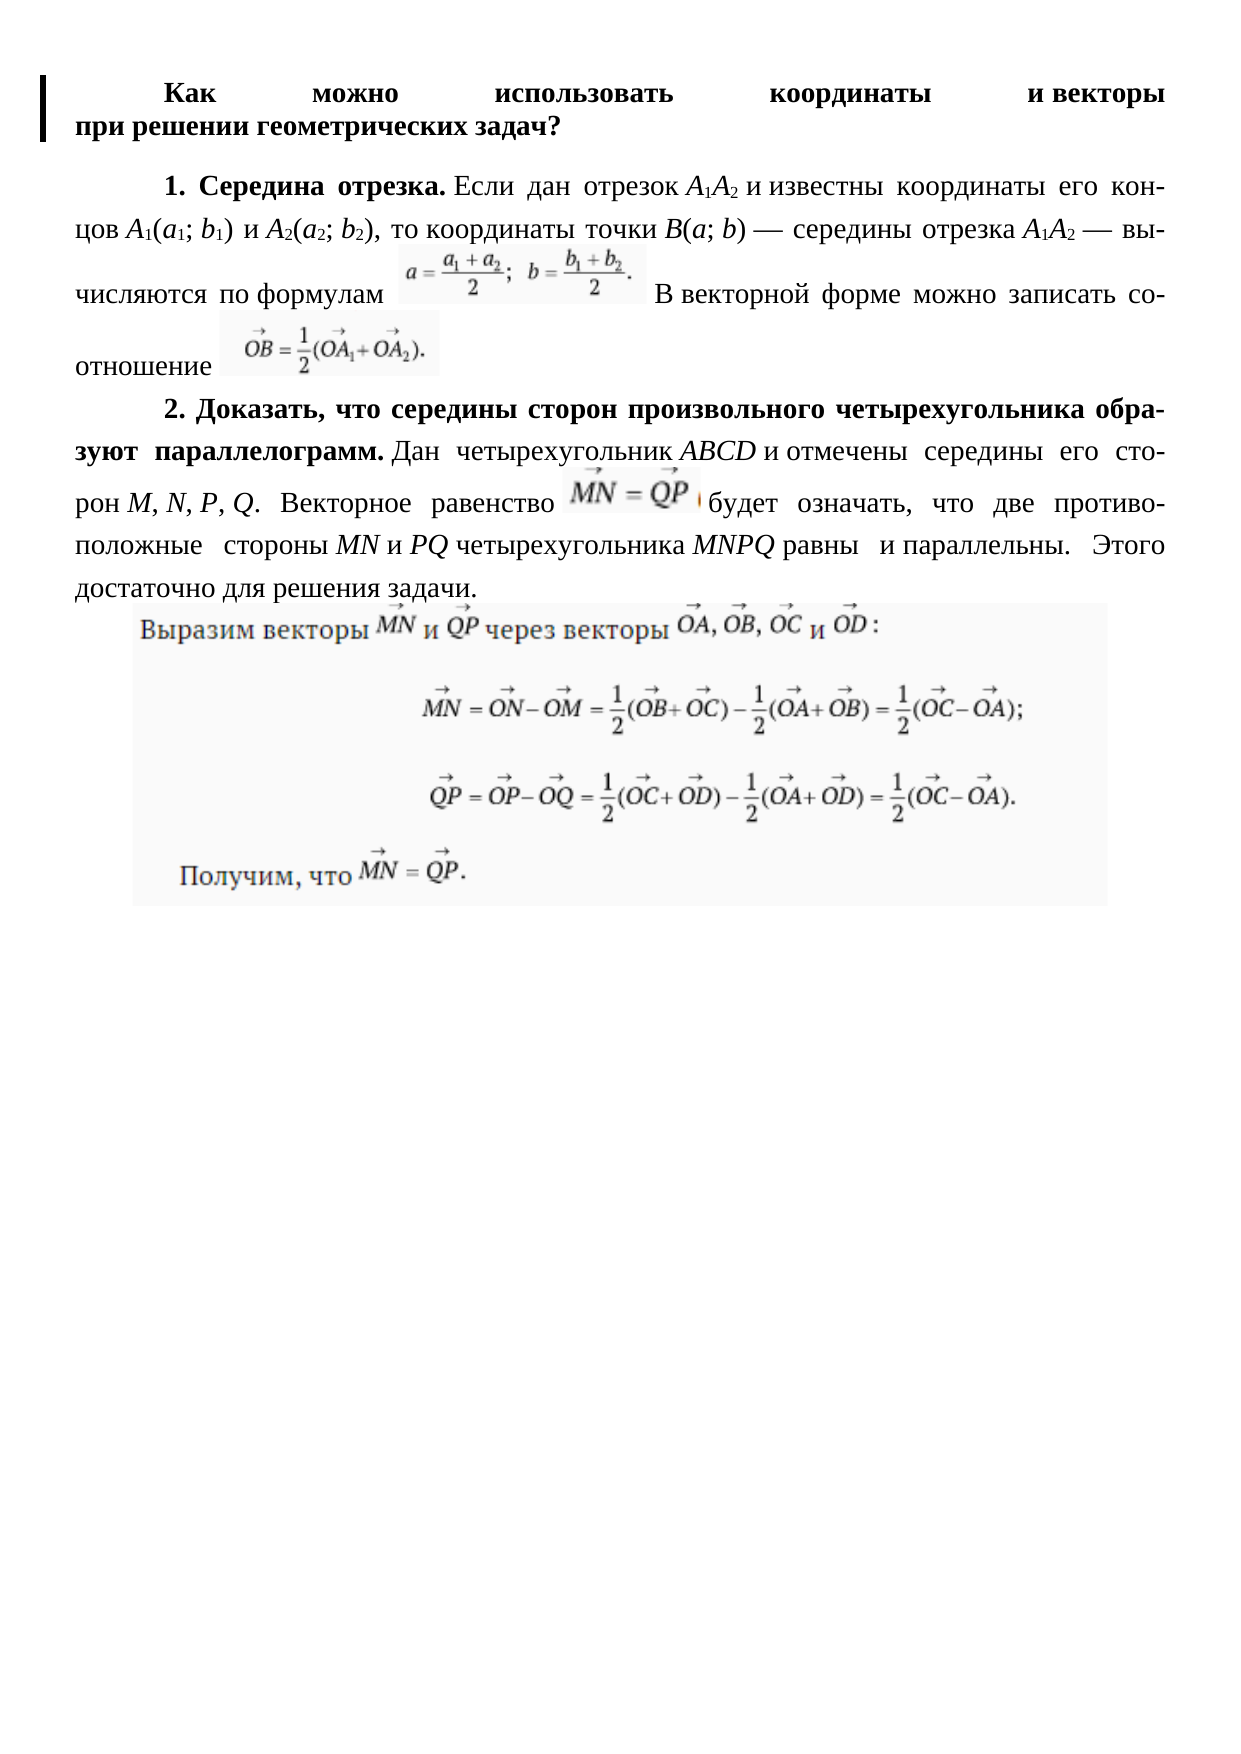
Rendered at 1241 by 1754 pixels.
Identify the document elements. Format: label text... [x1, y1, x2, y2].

text 1. Середина отрезка. Если дан отрезок A1A2 и известны координаты его концов A1(a1; b1) и A2(a2; b2), то координаты точки B(a; b) — середины отрезка A1A2 — вычисляются по формулам В векторной форме можно записать соотношение [75, 159, 1165, 382]
picture [219, 310, 440, 376]
text 2. Доказать, что середины сторон произвольного четырехугольника образуют параллелограмм. Дан четырехугольник ABCD и отмечены середины его сторон M, N, P, Q. Векторное равенство будет означать, что две противоположные стороны MN и PQ четырехугольника MNPQ равны и параллельны. Этого достаточно для решения задачи. [75, 382, 1165, 603]
picture [398, 244, 647, 304]
subtitle Как можно использовать координаты и векторы при решении геометрических задач? [75, 75, 1165, 142]
picture [132, 603, 1108, 906]
picture [562, 467, 701, 513]
